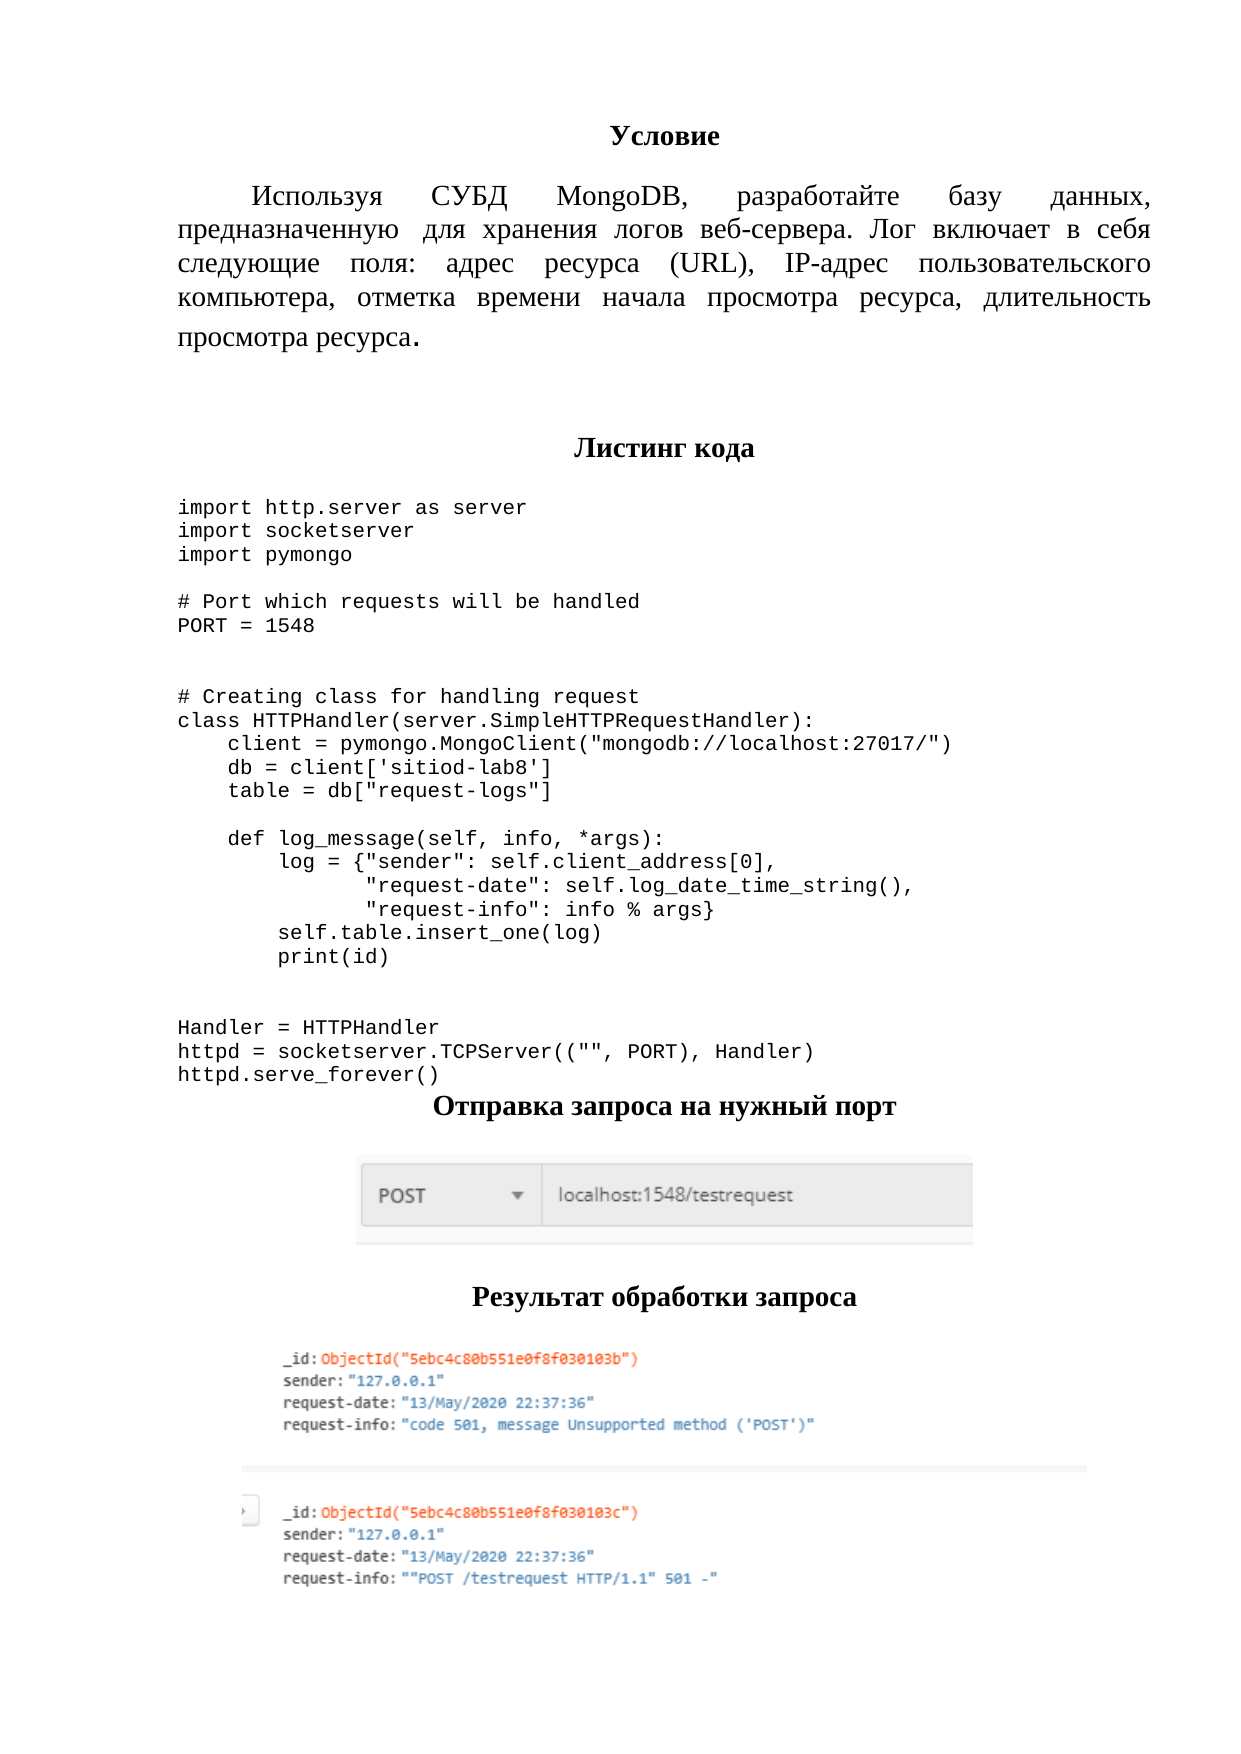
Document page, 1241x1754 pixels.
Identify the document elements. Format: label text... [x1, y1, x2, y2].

text PORT = 1548 [177, 615, 1152, 639]
text # Creating class for handling request [177, 686, 1152, 709]
text db = client['sitiod-lab8'] [177, 757, 1152, 781]
text import pymongo [177, 544, 1152, 568]
text Результат обработки запроса [177, 1279, 1152, 1313]
text import http.server as server [177, 497, 1152, 520]
picture [241, 1346, 1088, 1591]
text Листинг кода [177, 430, 1152, 463]
text Используя СУБД MongoDB, разработайте базу данных, предназначенную для хранения логов веб-сервера. Лог включает в себя следующие поля: адрес ресурса (URL), IP-адрес пользовательского компьютера, отметка времени начала просмотра ресурса, длительность просмотра ресурса. [177, 178, 1152, 354]
text table = db["request-logs"] [177, 781, 1152, 804]
text log = {"sender": self.client_address[0], [177, 851, 1152, 875]
text Handler = HTTPHandler [177, 1017, 1152, 1041]
text Отправка запроса на нужный порт [177, 1088, 1152, 1121]
text "request-date": self.log_date_time_string(), [177, 875, 1152, 899]
text class HTTPHandler(server.SimpleHTTPRequestHandler): [177, 709, 1152, 733]
text import socketserver [177, 520, 1152, 544]
text httpd = socketserver.TCPServer(("", PORT), Handler) [177, 1041, 1152, 1064]
text client = pymongo.MongoClient("mongodb://localhost:27017/") [177, 733, 1152, 757]
text "request-info": info % args} [177, 899, 1152, 922]
text # Port which requests will be handled [177, 591, 1152, 615]
text print(id) [177, 946, 1152, 970]
picture [355, 1155, 973, 1246]
text Условие [177, 118, 1152, 152]
text self.table.insert_one(log) [177, 922, 1152, 946]
text httpd.serve_forever() [177, 1064, 1152, 1088]
text def log_message(self, info, *args): [177, 828, 1152, 851]
